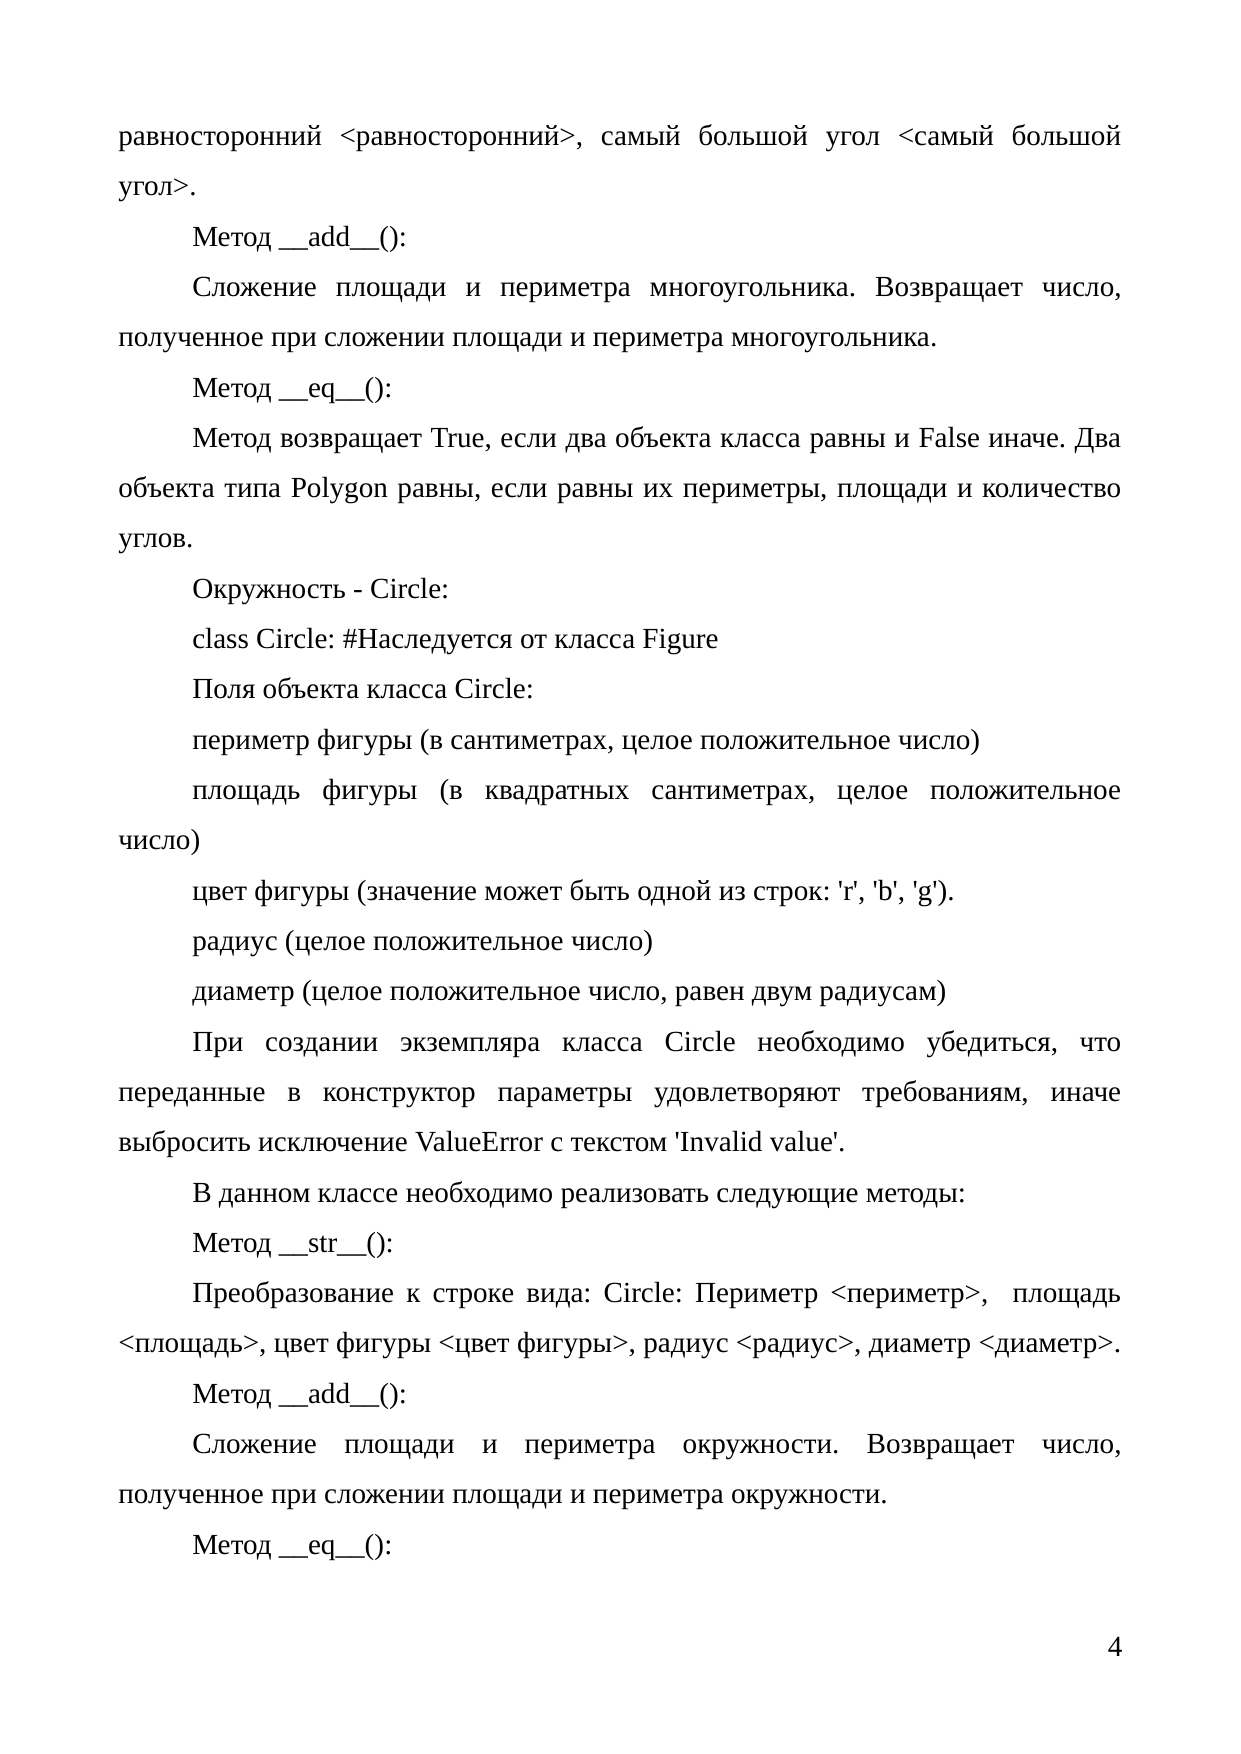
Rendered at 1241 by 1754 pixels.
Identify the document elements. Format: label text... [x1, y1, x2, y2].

text Сложение площади и периметра окружности. Возвращает число, полученное при сложении площади и периметра окружности. [118, 1426, 1122, 1510]
text class Circle: #Наследуется от класса Figure [118, 621, 1122, 655]
text Окружность - Circle: [118, 571, 1122, 604]
text диаметр (целое положительное число, равен двум радиусам) [118, 973, 1122, 1007]
text площадь фигуры (в квадратных сантиметрах, целое положительное число) [118, 772, 1122, 856]
text Метод __add__(): [118, 1376, 1122, 1409]
text Метод __str__(): [118, 1225, 1122, 1258]
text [118, 118, 1122, 202]
text цвет фигуры (значение может быть одной из строк: 'r', 'b', 'g'). [118, 873, 1122, 906]
text В данном классе необходимо реализовать следующие методы: [118, 1175, 1122, 1208]
text Метод возвращает True, если два объекта класса равны и False иначе. Два объекта типа Polygon равны, если равны их периметры, площади и количество углов. [118, 420, 1122, 554]
text Сложение площади и периметра многоугольника. Возвращает число, полученное при сложении площади и периметра многоугольника. [118, 269, 1122, 353]
text Преобразование к строке вида: Circle: Периметр <периметр>, площадь <площадь>, цвет фигуры <цвет фигуры>, радиус <радиус>, диаметр <диаметр>. [118, 1275, 1122, 1359]
text Метод __eq__(): [118, 370, 1122, 403]
text периметр фигуры (в сантиметрах, целое положительное число) [118, 722, 1122, 755]
text радиус (целое положительное число) [118, 923, 1122, 957]
text Метод __add__(): [118, 219, 1122, 252]
text Метод __eq__(): [118, 1527, 1122, 1560]
text Поля объекта класса Circle: [118, 672, 1122, 705]
text При создании экземпляра класса Circle необходимо убедиться, что переданные в конструктор параметры удовлетворяют требованиям, иначе выбросить исключение ValueError с текстом 'Invalid value'. [118, 1024, 1122, 1158]
